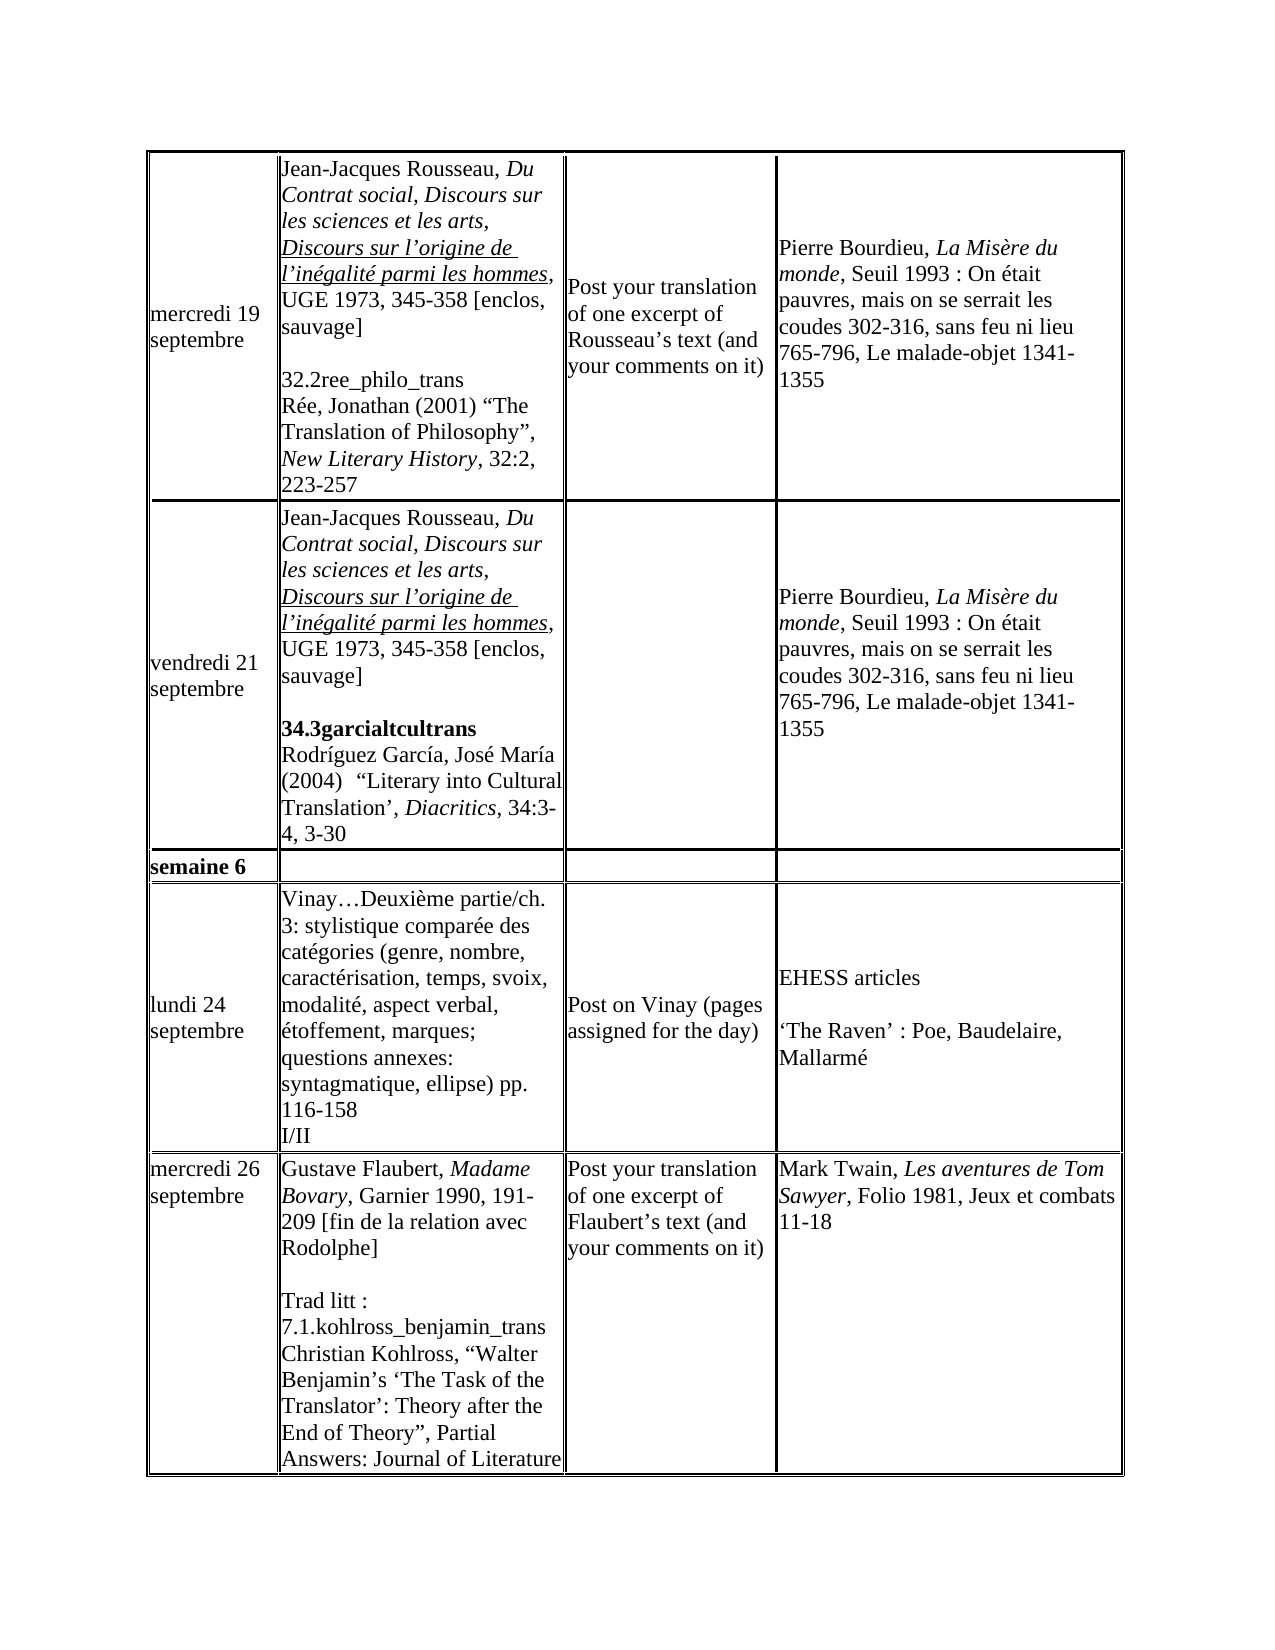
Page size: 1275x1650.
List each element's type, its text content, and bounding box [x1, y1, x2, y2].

table_cell EHESS articles ‘The Raven’ : Poe, Baudelaire, Mallarmé [776, 881, 1123, 1151]
table_cell [281, 851, 563, 881]
table_cell vendredi 21 septembre [150, 499, 277, 848]
table_cell Jean-Jacques Rousseau, Du Contrat social, Discours sur les sciences et les arts, Discours sur l’origine de l’inégalité parmi les hommes, UGE 1973, 345-358 [enclos, sauvage] 34.3garcialtcultrans Rodríguez García, José María (2004) “Literary into Cultural Translation’, Diacritics, 34:3-4, 3-30 [281, 502, 563, 848]
table_cell Post on Vinay (pages assigned for the day) [567, 884, 775, 1151]
table_cell mercredi 19 septembre [150, 152, 279, 499]
table_cell Vinay…Deuxième partie/ch. 3: stylistique comparée des catégories (genre, nombre, caractérisation, temps, svoix, modalité, aspect verbal, étoffement, marques; questions annexes: syntagmatique, ellipse) pp. 116-158 I/II [281, 884, 563, 1151]
table_cell [567, 851, 775, 881]
table_cell lundi 24 septembre [148, 881, 279, 1151]
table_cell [776, 153, 1121, 499]
table_cell [567, 502, 775, 848]
table_cell Jean-Jacques Rousseau, Du Contrat social, Discours sur les sciences et les arts, Discours sur l’origine de l’inégalité parmi les hommes, UGE 1973, 345-358 [enclos, sauvage] 32.2ree_philo_trans Rée, Jonathan (2001) “The Translation of Philosophy”, New Literary History, 32:2, 223-257 [279, 152, 565, 499]
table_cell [565, 1154, 776, 1473]
table_cell [778, 848, 1123, 881]
table_cell semaine 6 [148, 848, 277, 881]
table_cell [776, 1151, 1123, 1473]
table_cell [279, 1151, 565, 1473]
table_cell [148, 1151, 279, 1473]
table_cell Post your translation of one excerpt of Rousseau’s text (and your comments on it) [565, 153, 776, 499]
